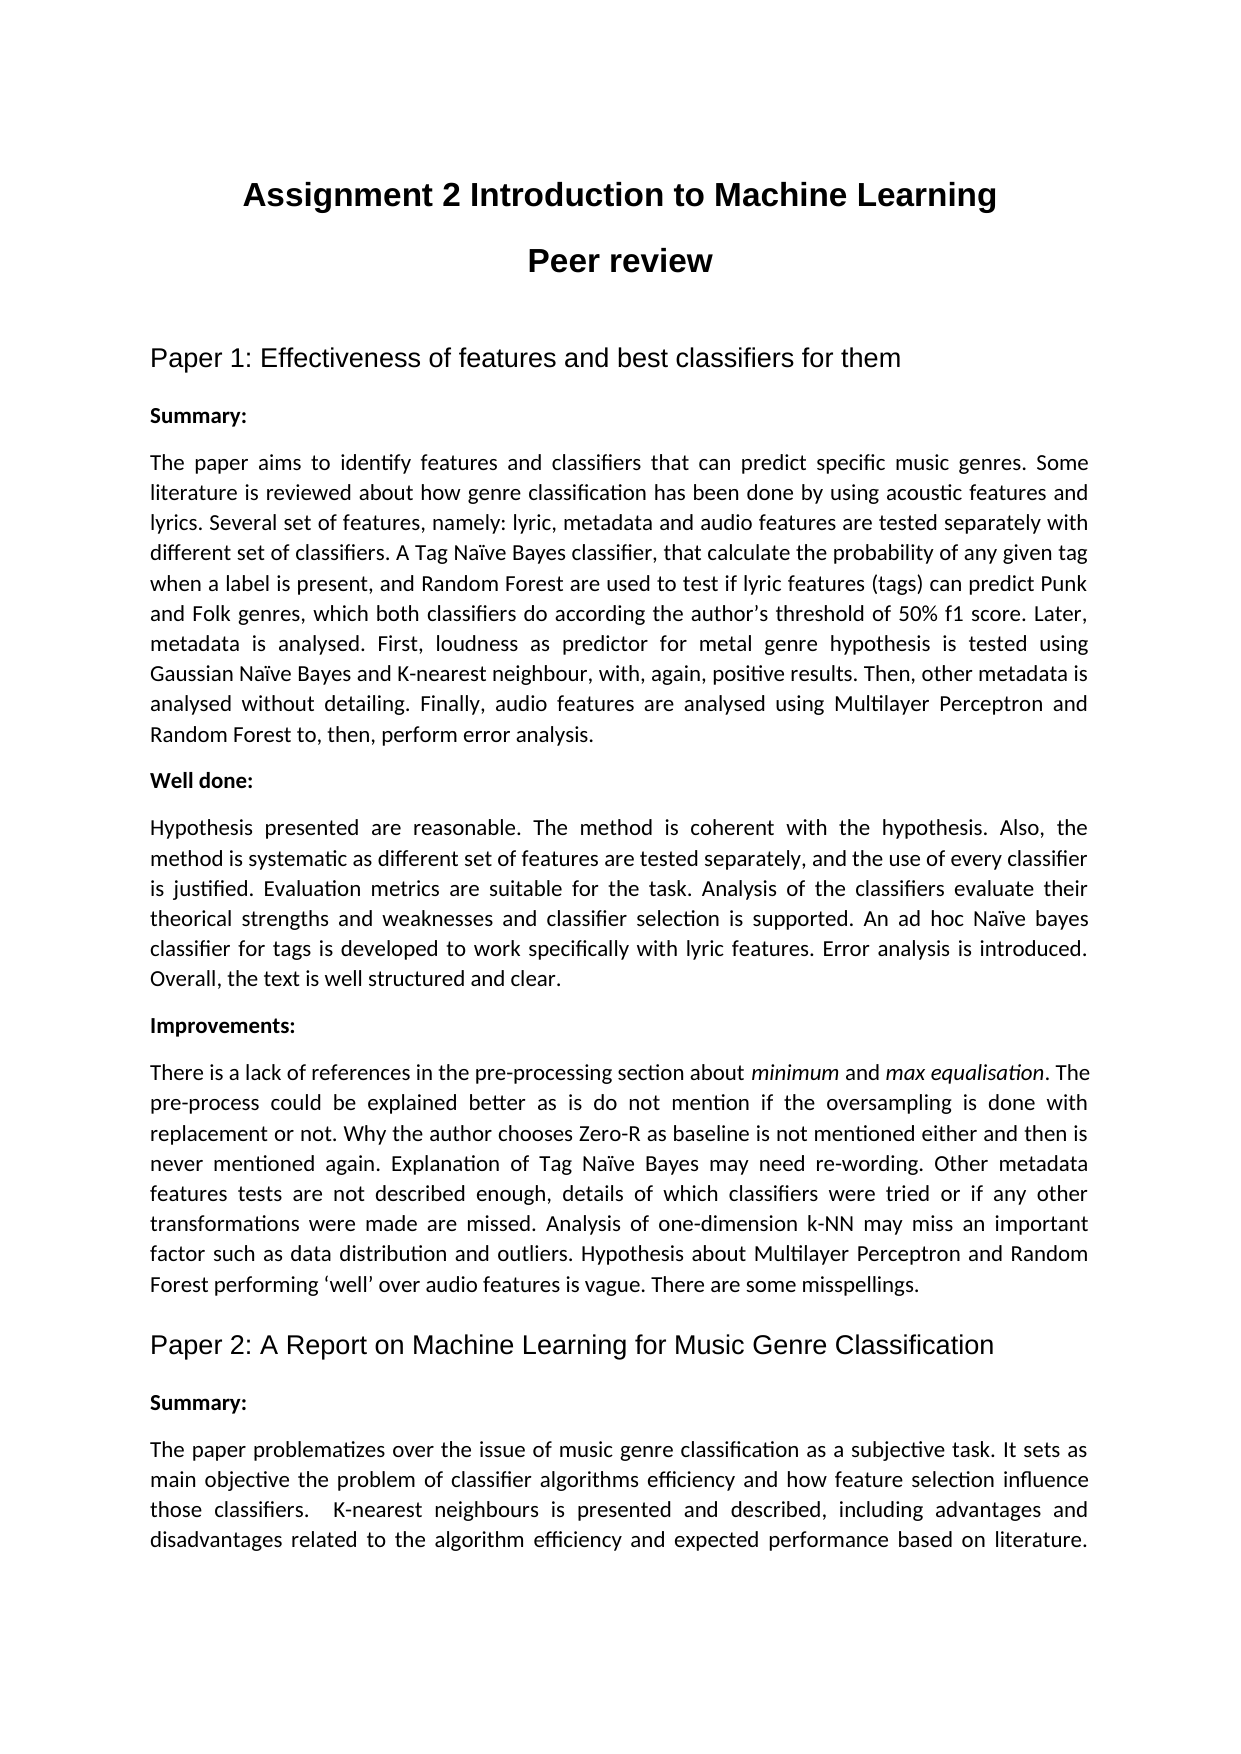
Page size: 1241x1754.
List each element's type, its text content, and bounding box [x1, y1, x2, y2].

text There is a lack of references in the pre-processing section about minimum and max equalisation. The pre-process could be explained better as is do not mention if the oversampling is done with replacement or not. Why the author chooses Zero-R as baseline is not mentioned either and then is never mentioned again. Explanation of Tag Naïve Bayes may need re-wording. Other metadata features tests are not described enough, details of which classifiers were tried or if any other transformations were made are missed. Analysis of one-dimension k-NN may miss an important factor such as data distribution and outliers. Hypothesis about Multilayer Perceptron and Random Forest performing ‘well’ over audio features is vague. There are some misspellings. [150, 1058, 1090, 1298]
text Well done: [150, 767, 1090, 795]
subtitle Assignment 2 Introduction to Machine Learning [150, 175, 1090, 213]
text Hypothesis presented are reasonable. The method is coherent with the hypothesis. Also, the method is systematic as different set of features are tested separately, and the use of every classifier is justified. Evaluation metrics are suitable for the task. Analysis of the classifiers evaluate their theorical strengths and weaknesses and classifier selection is supported. An ad hoc Naïve bayes classifier for tags is developed to work specifically with lyric features. Error analysis is introduced. Overall, the text is well structured and clear. [150, 813, 1090, 993]
text Improvements: [150, 1011, 1090, 1039]
subtitle Peer review [150, 241, 1090, 280]
text The paper aims to identify features and classifiers that can predict specific music genres. Some literature is reviewed about how genre classification has been done by using acoustic features and lyrics. Several set of features, namely: lyric, metadata and audio features are tested separately with different set of classifiers. A Tag Naïve Bayes classifier, that calculate the probability of any given tag when a label is present, and Random Forest are used to test if lyric features (tags) can predict Punk and Folk genres, which both classifiers do according the author’s threshold of 50% f1 score. Later, metadata is analysed. First, loudness as predictor for metal genre hypothesis is tested using Gaussian Naïve Bayes and K-nearest neighbour, with, again, positive results. Then, other metadata is analysed without detailing. Finally, audio features are analysed using Multilayer Perceptron and Random Forest to, then, perform error analysis. [150, 448, 1090, 748]
text Summary: [150, 401, 1090, 429]
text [150, 1435, 1090, 1553]
subtitle Paper 1: Effectiveness of features and best classifiers for them [150, 342, 1090, 373]
text Summary: [150, 1388, 1090, 1416]
subtitle Paper 2: A Report on Machine Learning for Music Genre Classification [150, 1329, 1090, 1360]
